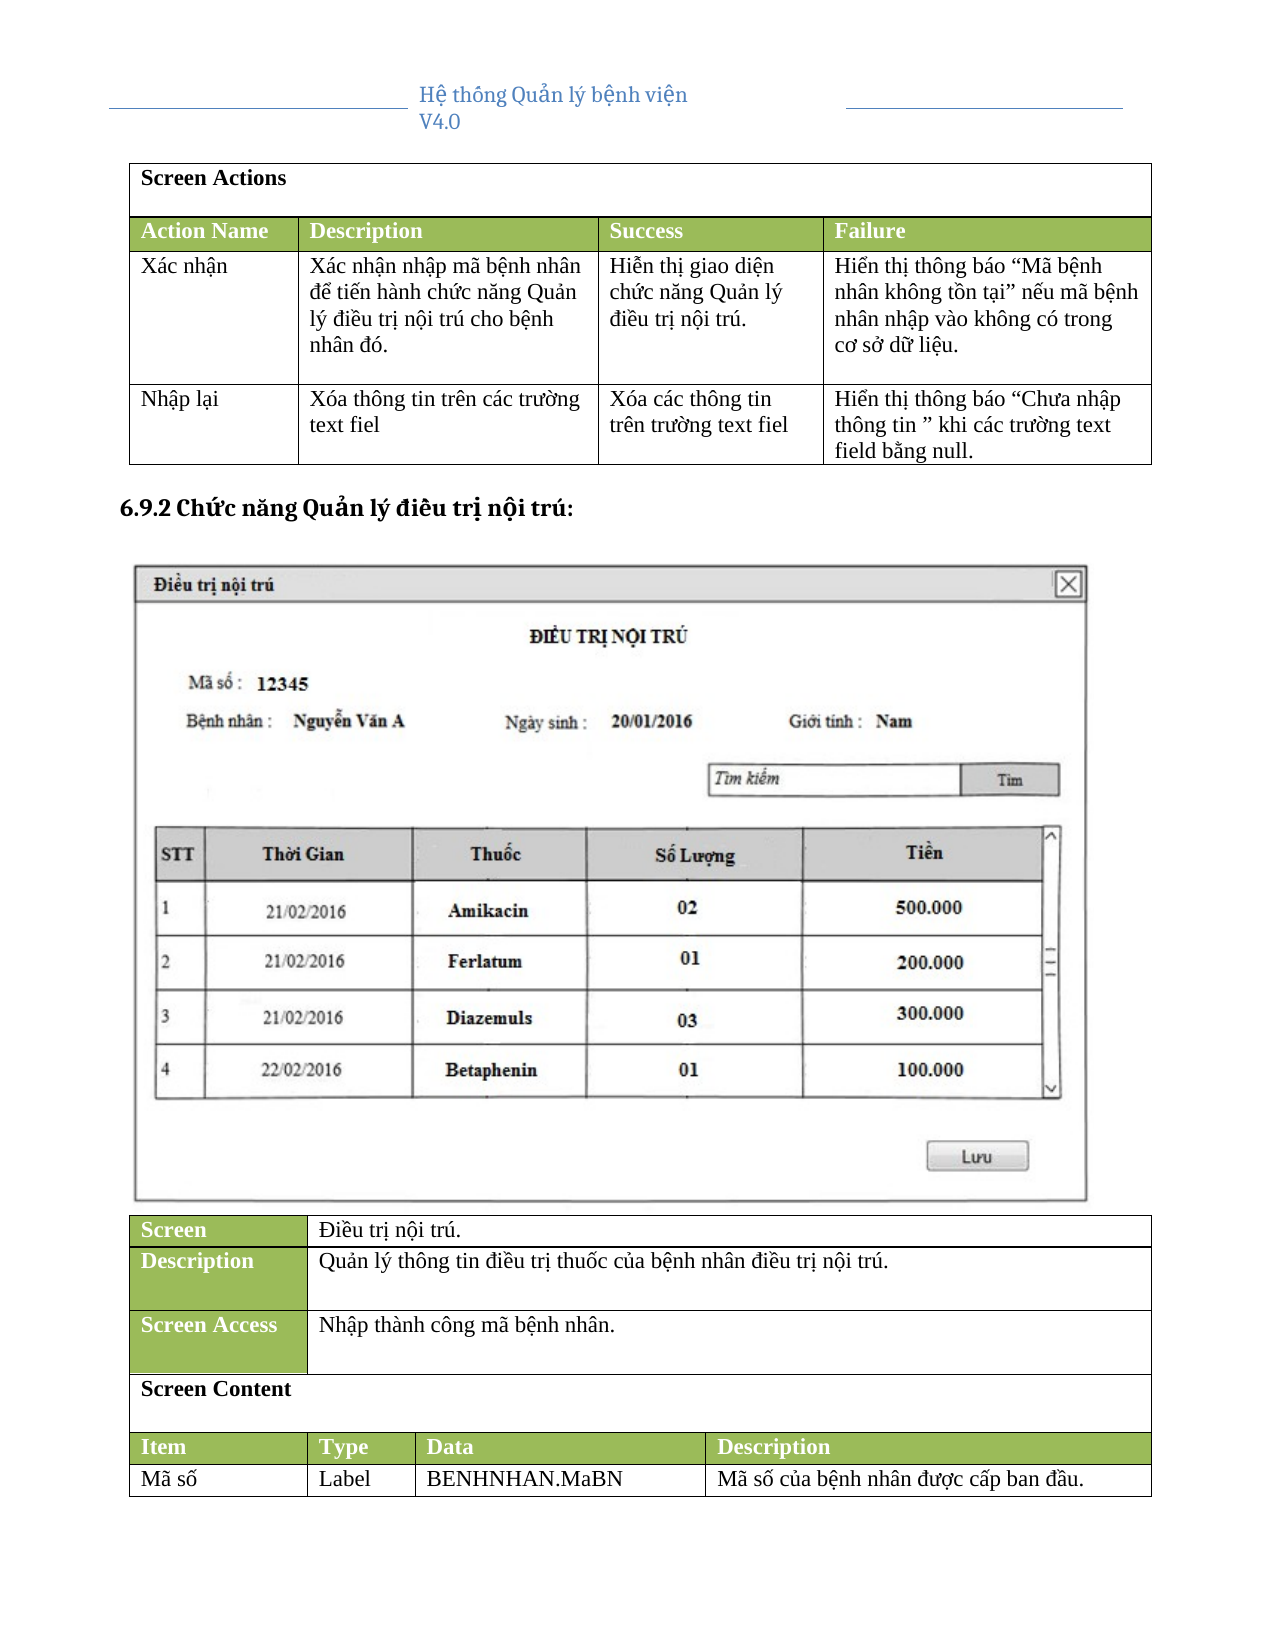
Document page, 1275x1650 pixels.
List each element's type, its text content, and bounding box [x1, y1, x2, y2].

table_header Screen [130, 1216, 307, 1246]
table_cell Xác nhận nhập mã bệnh nhân để tiến hành chức năng Quản lý điều trị nội trú cho bệnh nhân đó. [299, 252, 598, 384]
table_cell Description [130, 1248, 307, 1310]
picture [120, 551, 1095, 1215]
table_cell Nhập lại [130, 385, 298, 464]
table_cell Failure [824, 218, 1151, 251]
table_cell Success [599, 218, 823, 251]
table_cell Xác nhận [130, 252, 298, 384]
table_cell Item [130, 1433, 307, 1464]
table_cell Mã số [130, 1465, 307, 1496]
table_cell Data [416, 1433, 705, 1464]
table_cell BENHNHAN.MaBN [416, 1465, 705, 1496]
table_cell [706, 1465, 1151, 1496]
table_cell Hiển thị thông báo “Mã bệnh nhân không tồn tại” nếu mã bệnh nhân nhập vào không có trong cơ sở dữ liệu. [824, 252, 1151, 384]
table_header Điều trị nội trú. [308, 1216, 1151, 1246]
table_cell Xóa các thông tin trên trường text fiel [599, 385, 823, 464]
table_cell Screen Content [130, 1375, 1151, 1432]
table_cell Hiễn thị giao diện chức năng Quản lý điều trị nội trú. [599, 252, 823, 384]
table_cell Quản lý thông tin điều trị thuốc của bệnh nhân điều trị nội trú. [308, 1248, 1151, 1310]
table_cell Hiển thị thông báo “Chưa nhập thông tin ” khi các trường text field bằng null. [824, 385, 1151, 464]
table_cell Description [299, 218, 598, 251]
table_cell Description [706, 1433, 1151, 1464]
table_cell Nhập thành công mã bệnh nhân. [308, 1311, 1151, 1373]
table_cell Screen Access [130, 1311, 307, 1373]
table_cell Screen Actions [130, 164, 1151, 216]
table_cell Label [308, 1465, 415, 1496]
table_cell Xóa thông tin trên các trường text fiel [299, 385, 598, 464]
table_cell Type [308, 1433, 415, 1464]
text 6.9.2 Chức năng Quản lý điều trị nội trú: [120, 494, 1155, 522]
table_cell Action Name [130, 218, 298, 251]
